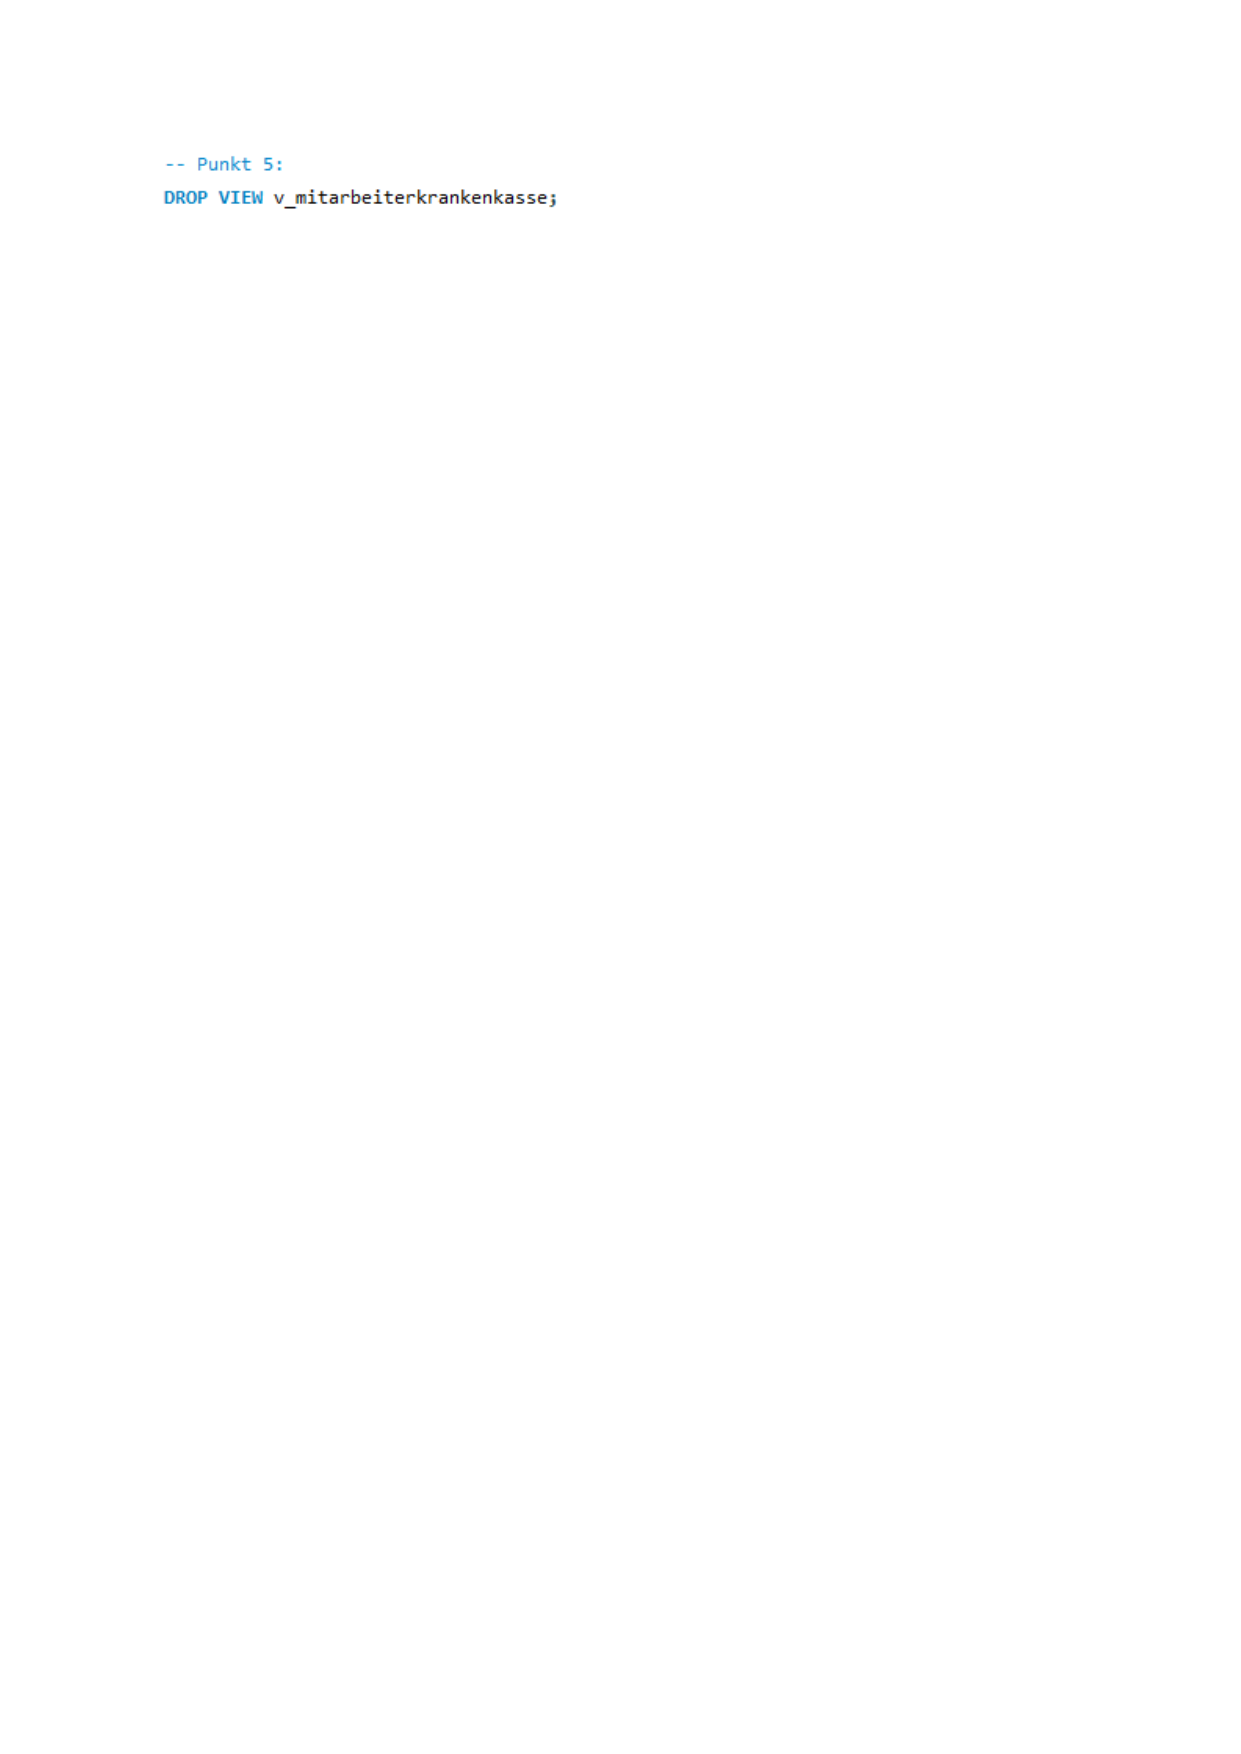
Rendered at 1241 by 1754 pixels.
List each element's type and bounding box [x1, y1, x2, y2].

picture [147, 147, 584, 223]
